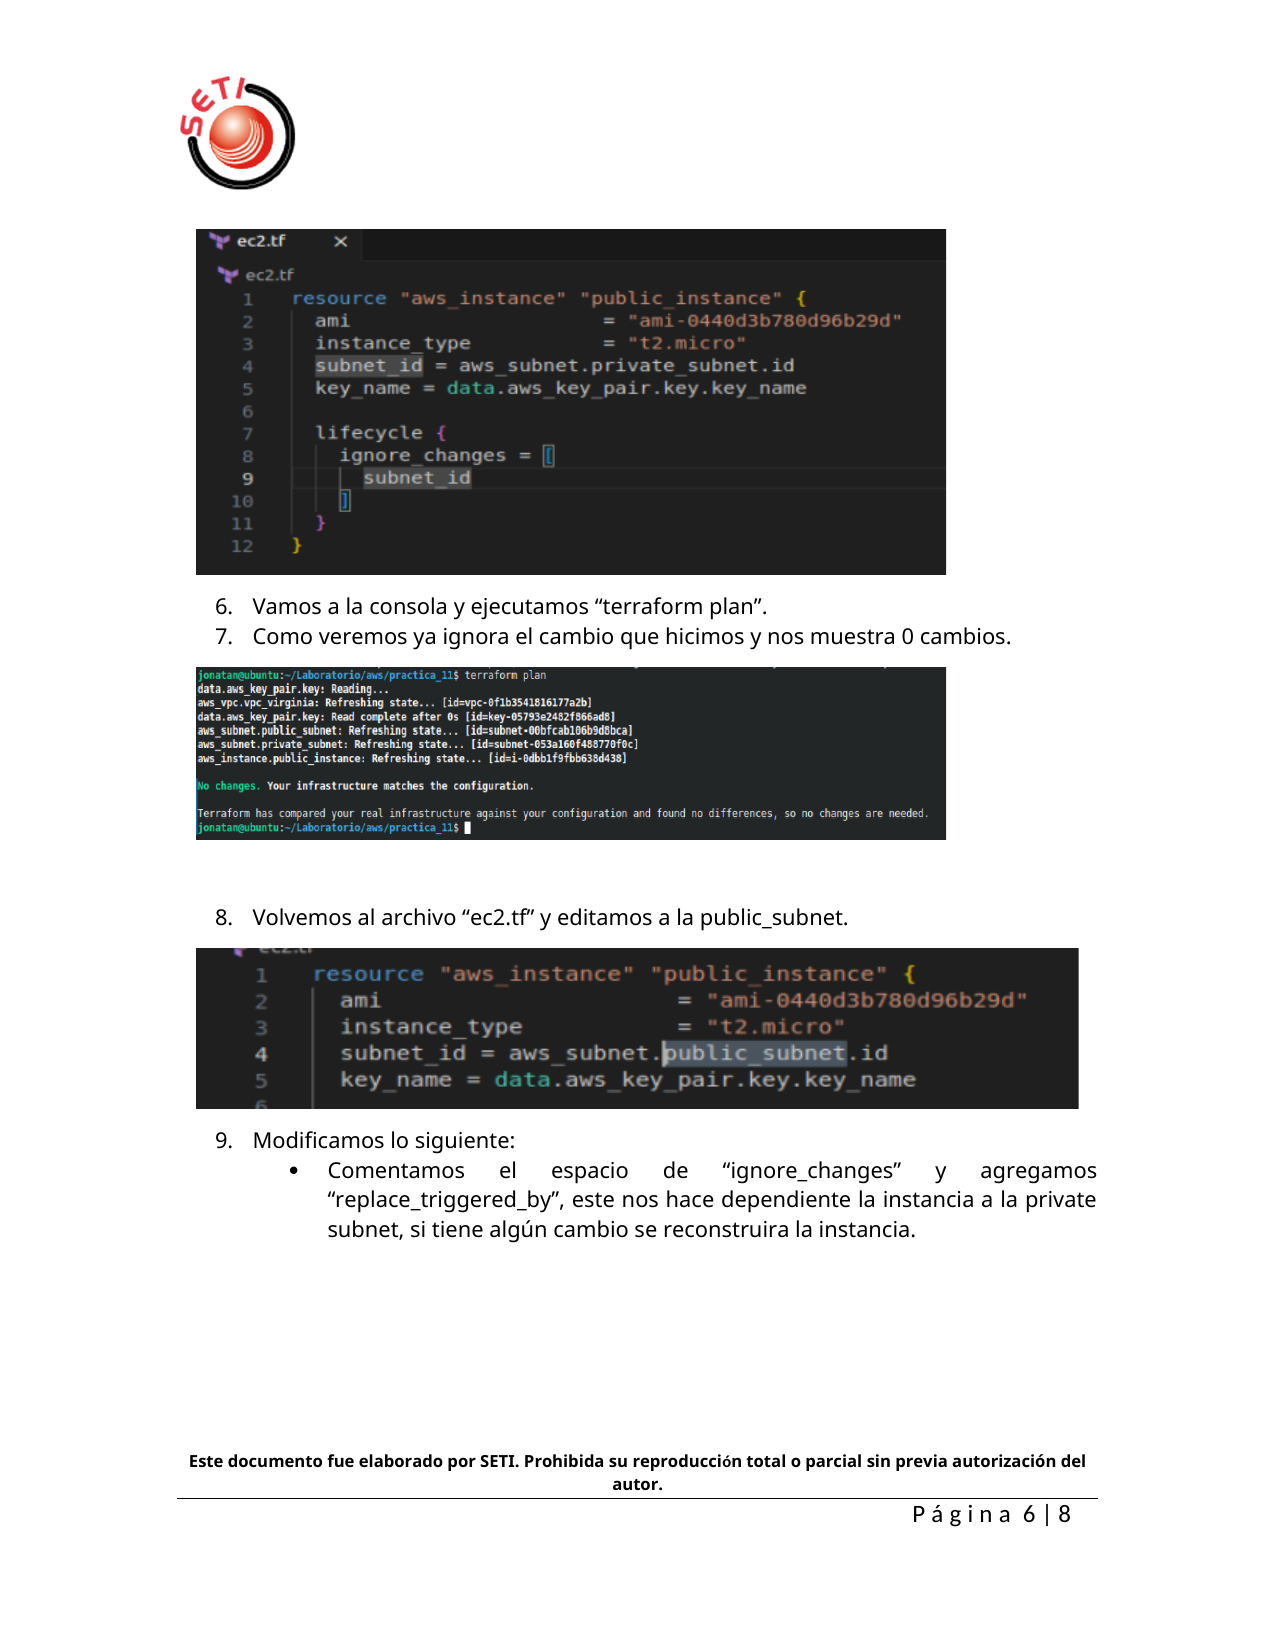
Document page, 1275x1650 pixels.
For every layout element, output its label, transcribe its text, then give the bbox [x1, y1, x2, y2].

list Volvemos al archivo “ec2.tf” y editamos a la public_subnet. [215, 902, 1098, 932]
picture [177, 73, 305, 201]
list Comentamos el espacio de “ignore_changes” y agregamos “replace_triggered_by”, este nos hace dependiente la instancia a la private subnet, si tiene algún cambio se reconstruira la instancia. [290, 1154, 1098, 1244]
list Modificamos lo siguiente: [215, 1125, 1098, 1154]
list Como veremos ya ignora el cambio que hicimos y nos muestra 0 cambios. [215, 621, 1098, 651]
list Vamos a la consola y ejecutamos “terraform plan”. [215, 591, 1098, 621]
